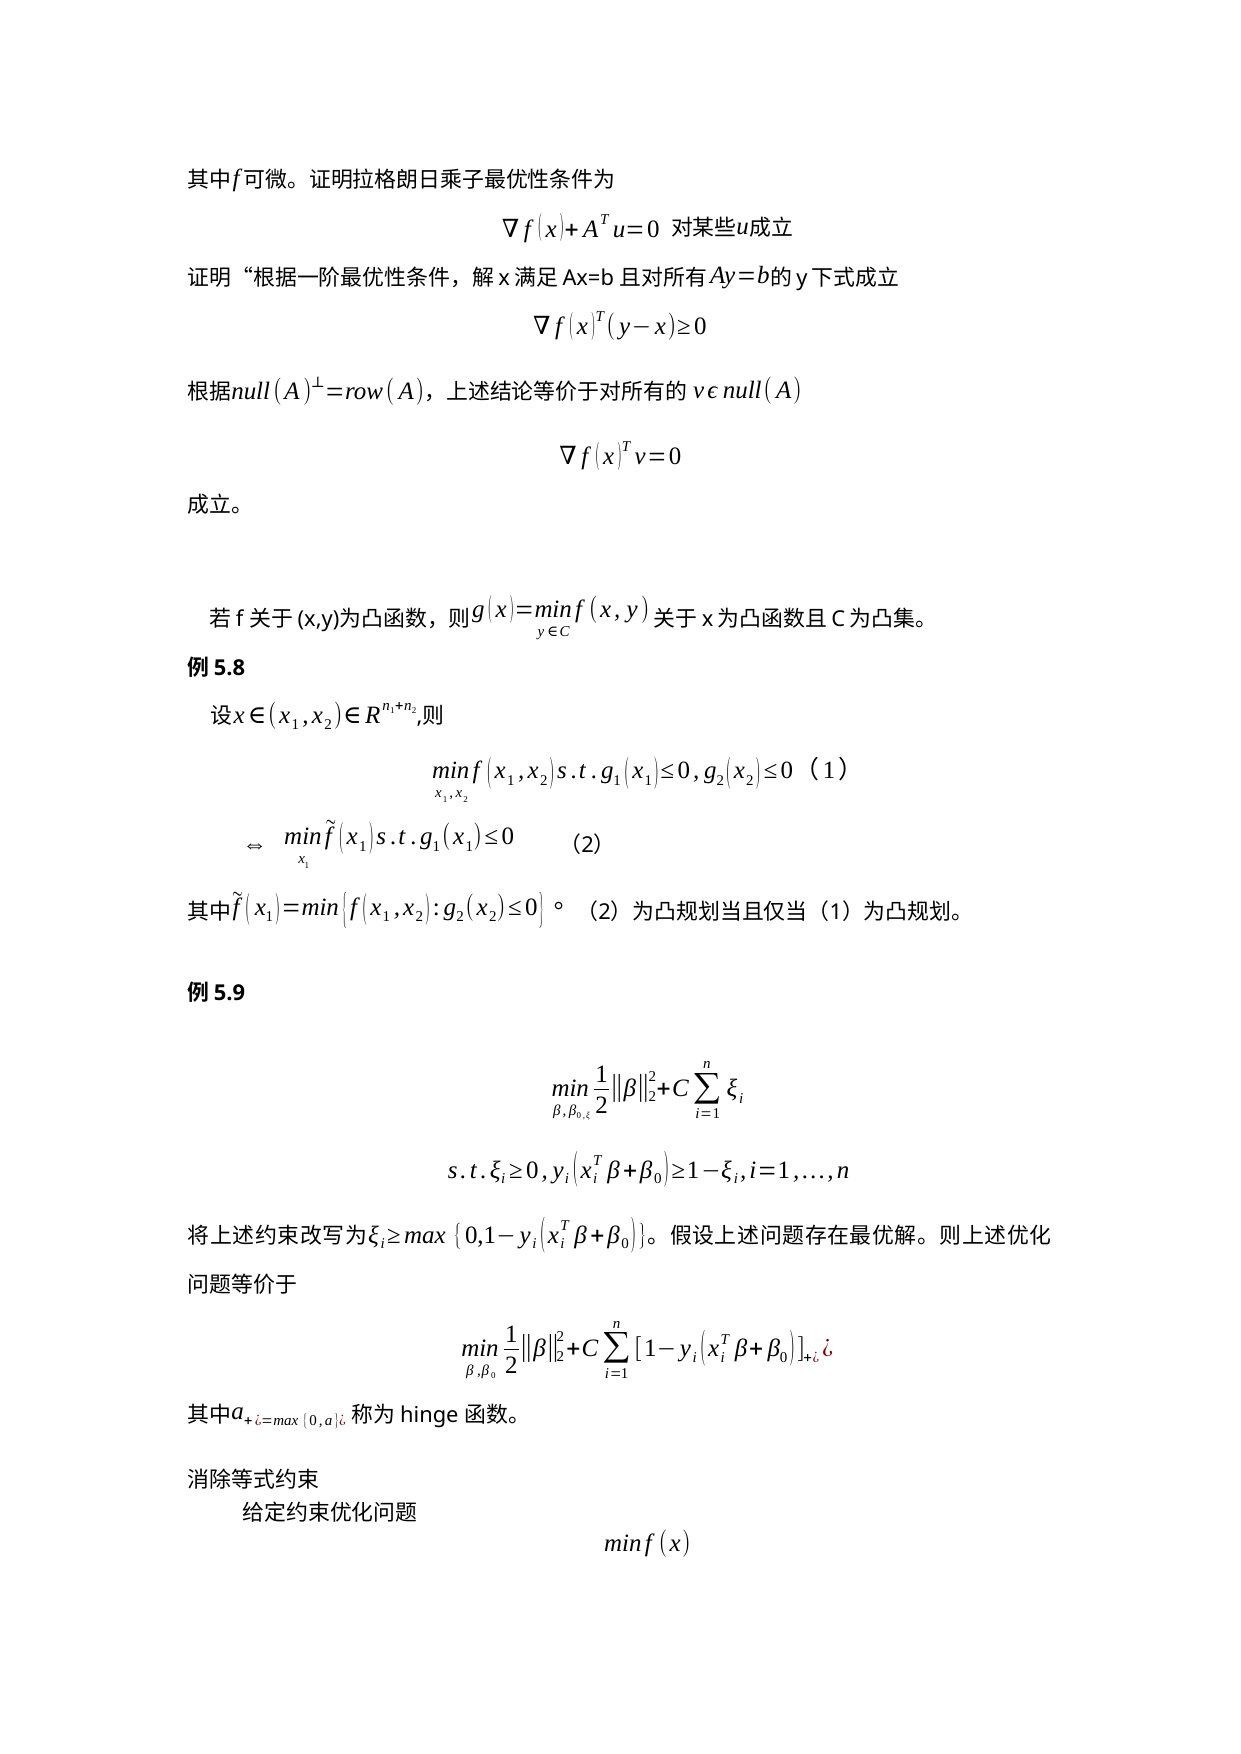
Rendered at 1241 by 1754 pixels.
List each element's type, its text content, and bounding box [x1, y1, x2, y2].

text 设,则 [187, 682, 1053, 747]
text 若f 关于 (x,y)为凸函数，则 关于x为凸函数且C为凸集。 [187, 584, 1053, 649]
text 例5.8 [187, 649, 1053, 682]
text 例5.9 [187, 974, 1053, 1007]
text 证明“根据一阶最优性条件，解x满足Ax=b 且对所有的y下式成立 [187, 259, 1053, 292]
text （2） [187, 812, 1053, 877]
text 消除等式约束 [187, 1462, 1053, 1494]
text 将上述约束改写为。假设上述问题存在最优解。则上述优化问题等价于 [187, 1202, 1053, 1299]
text 其中可微。证明拉格朗日乘子最优性条件为 [187, 162, 1053, 194]
text 给定约束优化问题 [187, 1494, 1053, 1527]
text 其中 （2）为凸规划当且仅当（1）为凸规划。 [187, 877, 1053, 942]
text 成立。 [187, 487, 1053, 519]
text 对某些成立 [187, 194, 1053, 259]
text 根据，上述结论等价于对所有的 [187, 357, 1053, 422]
text 其中 称为 hinge 函数。 [187, 1397, 1053, 1429]
